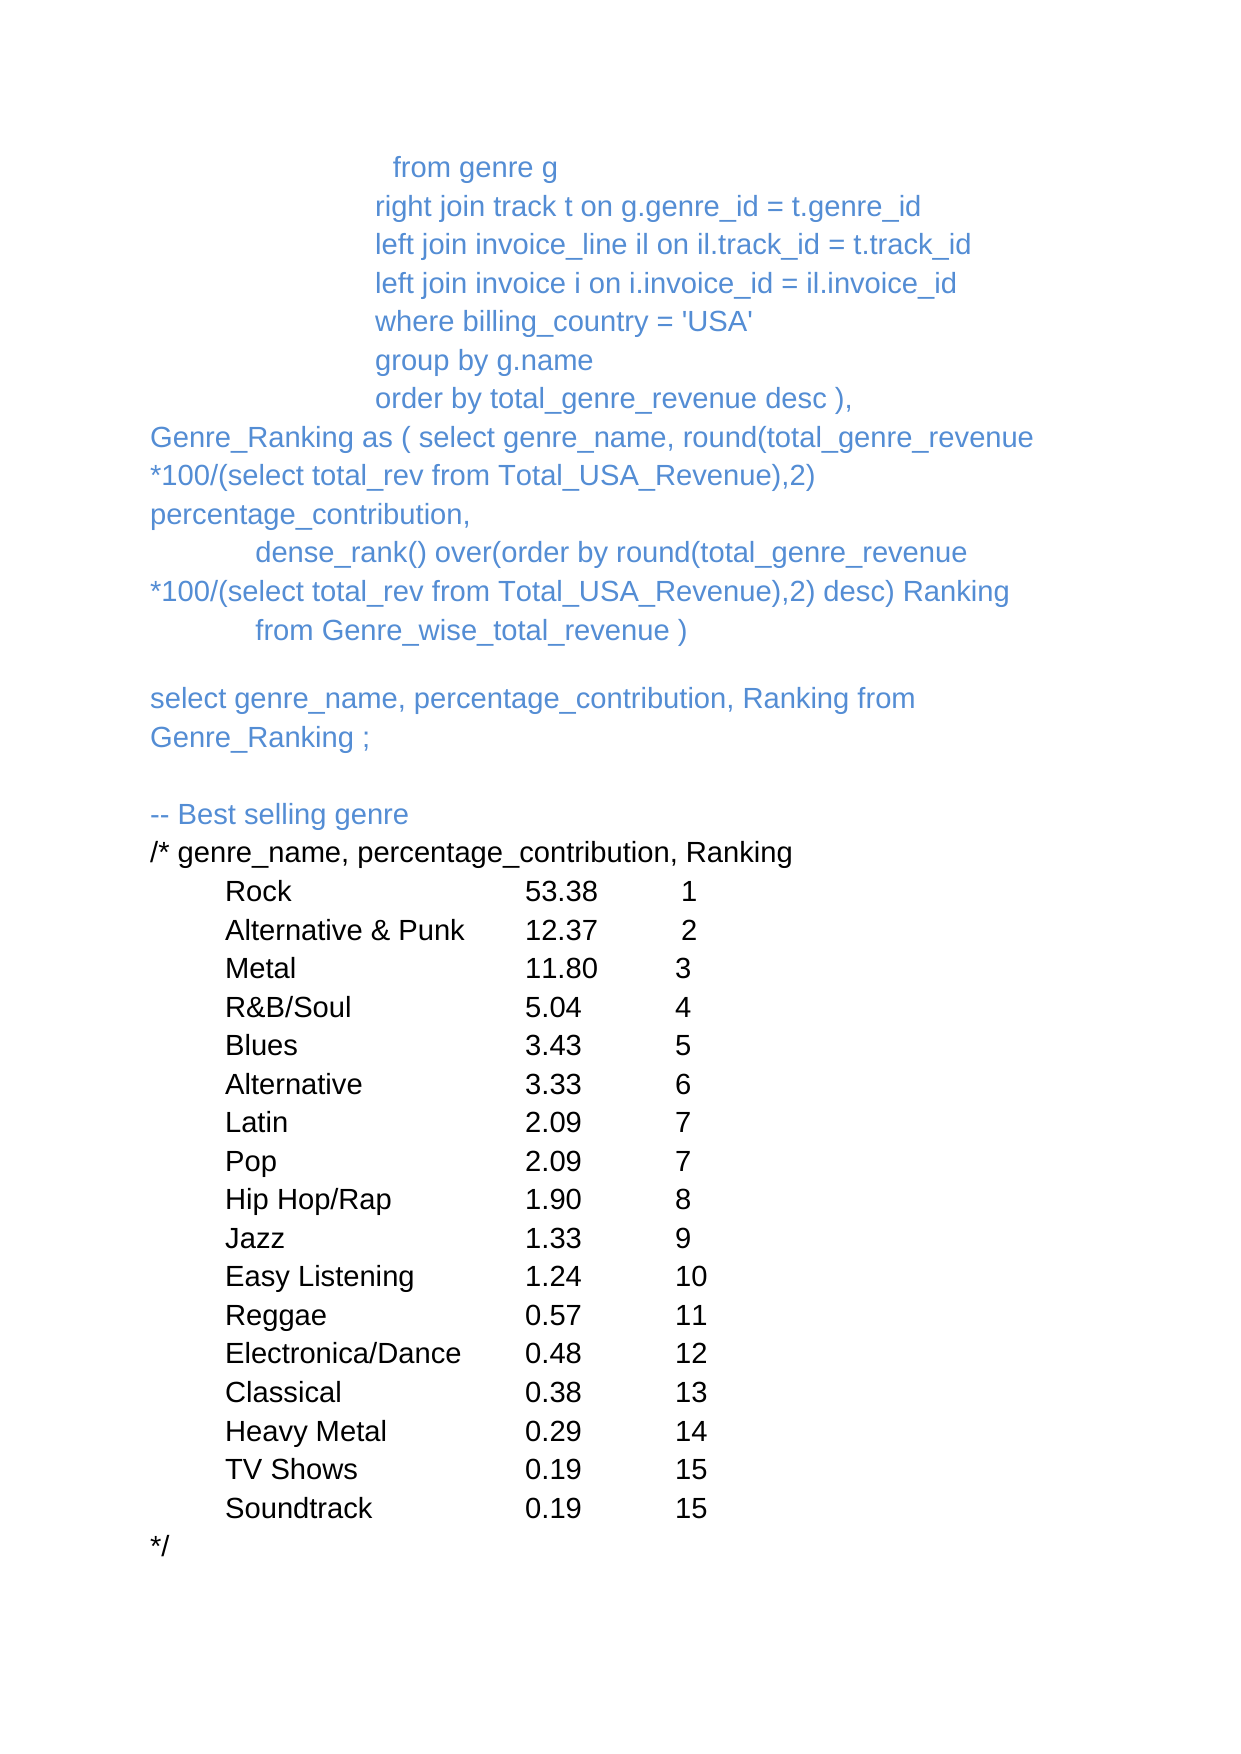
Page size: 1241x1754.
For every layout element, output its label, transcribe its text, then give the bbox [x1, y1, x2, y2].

text left join invoice i on i.invoice_id = il.invoice_id [150, 266, 1090, 299]
text Metal 11.80 3 [150, 951, 1090, 984]
text from genre g [150, 150, 1090, 183]
text from Genre_wise_total_revenue ) [150, 612, 1090, 646]
text */ [150, 1529, 1090, 1563]
text where billing_country = 'USA' [150, 304, 1090, 338]
text -- Best selling genre [150, 797, 1090, 830]
text order by total_genre_revenue desc ), [150, 381, 1090, 415]
text right join track t on g.genre_id = t.genre_id [150, 188, 1090, 222]
text Pop 2.09 7 [150, 1144, 1090, 1177]
text group by g.name [150, 343, 1090, 376]
text Alternative & Punk 12.37 2 [150, 912, 1090, 946]
text Reggae 0.57 11 [150, 1298, 1090, 1331]
text Genre_Ranking as ( select genre_name, round(total_genre_revenue *100/(select total_rev from Total_USA_Revenue),2) percentage_contribution, [150, 420, 1090, 530]
text Electronica/Dance 0.48 12 [150, 1336, 1090, 1370]
text Alternative 3.33 6 [150, 1067, 1090, 1100]
text Easy Listening 1.24 10 [150, 1259, 1090, 1293]
text Classical 0.38 13 [150, 1375, 1090, 1408]
text R&B/Soul 5.04 4 [150, 989, 1090, 1023]
text /* genre_name, percentage_contribution, Ranking [150, 835, 1090, 869]
text dense_rank() over(order by round(total_genre_revenue *100/(select total_rev from Total_USA_Revenue),2) desc) Ranking [150, 535, 1090, 607]
text Heavy Metal 0.29 14 [150, 1413, 1090, 1447]
text select genre_name, percentage_contribution, Ranking from Genre_Ranking ; [150, 681, 1090, 753]
text Rock 53.38 1 [150, 874, 1090, 907]
text Jazz 1.33 9 [150, 1221, 1090, 1254]
text left join invoice_line il on il.track_id = t.track_id [150, 227, 1090, 261]
text Blues 3.43 5 [150, 1028, 1090, 1062]
text Soundtrack 0.19 15 [150, 1491, 1090, 1524]
text Latin 2.09 7 [150, 1105, 1090, 1139]
text TV Shows 0.19 15 [150, 1452, 1090, 1486]
text Hip Hop/Rap 1.90 8 [150, 1182, 1090, 1216]
